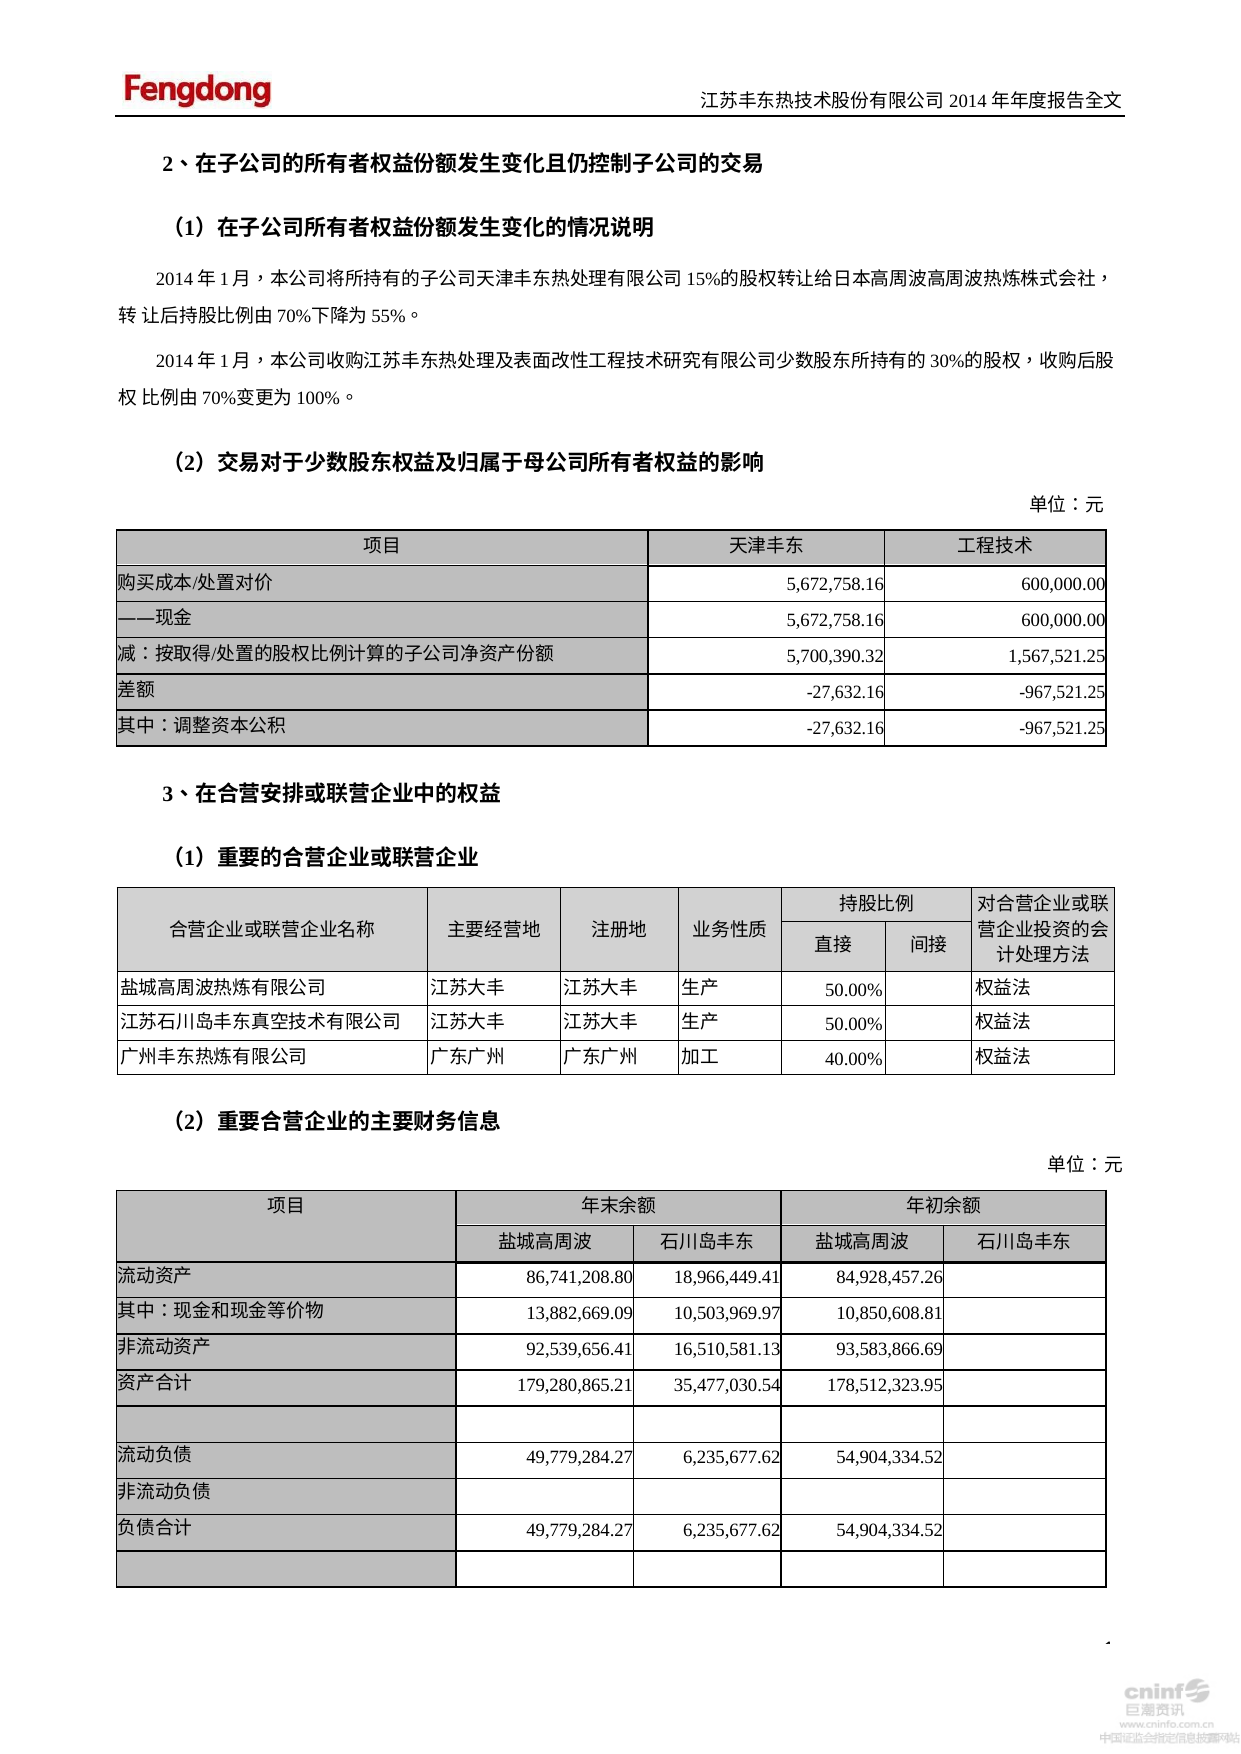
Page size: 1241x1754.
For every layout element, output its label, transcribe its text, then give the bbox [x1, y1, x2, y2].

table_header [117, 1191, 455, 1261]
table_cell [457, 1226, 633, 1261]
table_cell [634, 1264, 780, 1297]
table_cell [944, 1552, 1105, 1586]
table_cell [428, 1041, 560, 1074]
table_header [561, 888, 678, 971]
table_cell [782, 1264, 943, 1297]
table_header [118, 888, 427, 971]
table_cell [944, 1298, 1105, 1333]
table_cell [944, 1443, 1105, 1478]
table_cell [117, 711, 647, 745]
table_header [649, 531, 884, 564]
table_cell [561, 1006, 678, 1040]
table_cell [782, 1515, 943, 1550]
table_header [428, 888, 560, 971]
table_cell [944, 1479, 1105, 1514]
text 单位：元 [102, 491, 1104, 517]
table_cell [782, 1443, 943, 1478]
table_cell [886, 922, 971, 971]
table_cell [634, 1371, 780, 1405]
subtitle （1）在子公司所有者权益份额发生变化的情况说明 [162, 212, 1240, 242]
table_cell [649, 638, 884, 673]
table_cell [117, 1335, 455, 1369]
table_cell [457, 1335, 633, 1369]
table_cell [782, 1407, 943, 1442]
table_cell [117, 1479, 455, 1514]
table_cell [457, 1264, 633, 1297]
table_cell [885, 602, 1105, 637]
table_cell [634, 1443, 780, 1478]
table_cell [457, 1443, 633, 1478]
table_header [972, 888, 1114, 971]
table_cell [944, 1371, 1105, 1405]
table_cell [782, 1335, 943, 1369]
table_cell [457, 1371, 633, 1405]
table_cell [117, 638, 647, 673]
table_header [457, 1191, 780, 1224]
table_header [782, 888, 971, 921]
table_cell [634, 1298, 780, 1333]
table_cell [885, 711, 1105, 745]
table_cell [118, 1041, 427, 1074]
picture [122, 71, 272, 109]
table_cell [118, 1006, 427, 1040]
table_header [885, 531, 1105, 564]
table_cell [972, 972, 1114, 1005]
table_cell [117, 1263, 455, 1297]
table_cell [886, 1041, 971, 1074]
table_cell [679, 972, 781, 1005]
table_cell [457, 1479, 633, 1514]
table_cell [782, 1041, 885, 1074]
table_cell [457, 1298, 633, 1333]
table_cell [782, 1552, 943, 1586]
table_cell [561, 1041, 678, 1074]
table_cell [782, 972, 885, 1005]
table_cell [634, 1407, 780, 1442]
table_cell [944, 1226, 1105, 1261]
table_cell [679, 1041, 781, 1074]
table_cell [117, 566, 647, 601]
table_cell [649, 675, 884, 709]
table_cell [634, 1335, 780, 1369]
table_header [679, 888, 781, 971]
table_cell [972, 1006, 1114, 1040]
text 单位：元 [102, 1151, 1122, 1177]
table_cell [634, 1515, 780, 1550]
subtitle （2）重要合营企业的主要财务信息 [162, 1106, 1240, 1136]
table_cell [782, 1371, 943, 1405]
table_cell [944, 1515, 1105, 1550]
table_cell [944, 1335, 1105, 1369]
subtitle （2）交易对于少数股东权益及归属于母公司所有者权益的影响 [162, 446, 1240, 476]
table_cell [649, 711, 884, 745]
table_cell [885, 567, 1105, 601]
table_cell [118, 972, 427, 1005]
picture [1099, 1673, 1241, 1754]
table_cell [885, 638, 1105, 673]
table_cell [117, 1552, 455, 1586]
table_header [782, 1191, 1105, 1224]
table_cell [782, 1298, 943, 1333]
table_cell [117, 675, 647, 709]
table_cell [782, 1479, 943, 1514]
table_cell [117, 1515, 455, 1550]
subtitle 2、在子公司的所有者权益份额发生变化且仍控制子公司的交易 [162, 148, 1240, 177]
text 2014年1月，本公司收购江苏丰东热处理及表面改性工程技术研究有限公司少数股东所持有的30%的股权，收购后股权 比例由70%变更为100%。 [118, 348, 1120, 410]
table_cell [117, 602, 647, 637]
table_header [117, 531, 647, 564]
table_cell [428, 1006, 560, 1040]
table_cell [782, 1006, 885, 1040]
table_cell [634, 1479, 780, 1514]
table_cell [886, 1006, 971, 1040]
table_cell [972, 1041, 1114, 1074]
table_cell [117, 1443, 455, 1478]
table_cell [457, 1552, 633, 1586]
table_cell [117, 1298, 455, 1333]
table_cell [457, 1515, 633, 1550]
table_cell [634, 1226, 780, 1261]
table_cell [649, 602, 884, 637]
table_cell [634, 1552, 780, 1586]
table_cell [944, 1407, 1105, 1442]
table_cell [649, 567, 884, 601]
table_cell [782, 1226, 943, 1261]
text 2014年1月，本公司将所持有的子公司天津丰东热处理有限公司15%的股权转让给日本高周波高周波热炼株式会社，转 让后持股比例由70%下降为55%。 [118, 265, 1120, 328]
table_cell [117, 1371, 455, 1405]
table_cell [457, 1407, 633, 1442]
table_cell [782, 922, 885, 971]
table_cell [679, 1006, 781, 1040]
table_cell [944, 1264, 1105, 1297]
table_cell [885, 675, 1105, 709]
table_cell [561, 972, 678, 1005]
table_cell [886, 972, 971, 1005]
subtitle 3、在合营安排或联营企业中的权益 [162, 778, 1240, 807]
subtitle （1）重要的合营企业或联营企业 [162, 842, 1240, 872]
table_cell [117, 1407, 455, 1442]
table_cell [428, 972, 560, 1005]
